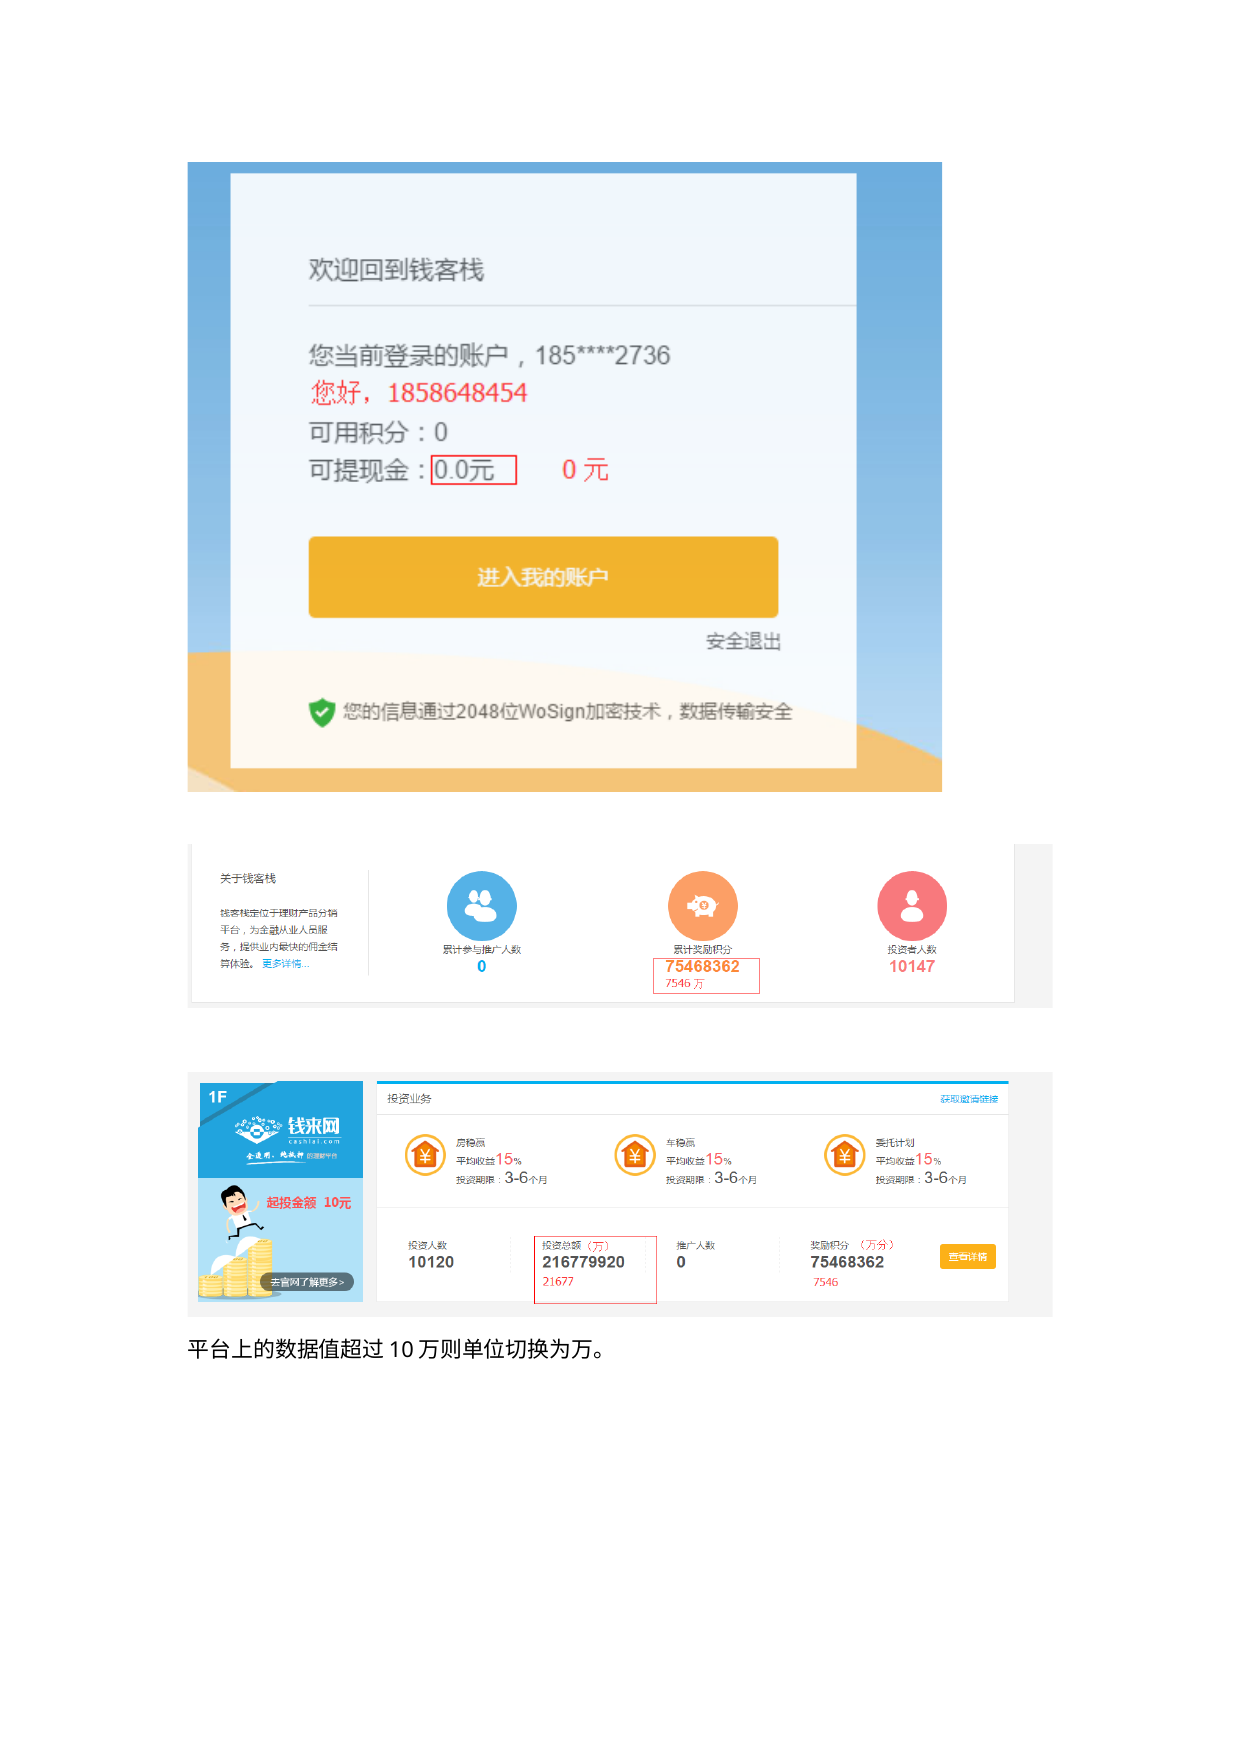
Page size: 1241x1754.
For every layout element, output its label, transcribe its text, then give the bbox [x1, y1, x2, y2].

picture [187, 1072, 1053, 1317]
picture [187, 844, 1053, 1008]
text 平台上的数据值超过10万则单位切换为万。 [187, 1332, 1053, 1364]
picture [187, 162, 943, 792]
